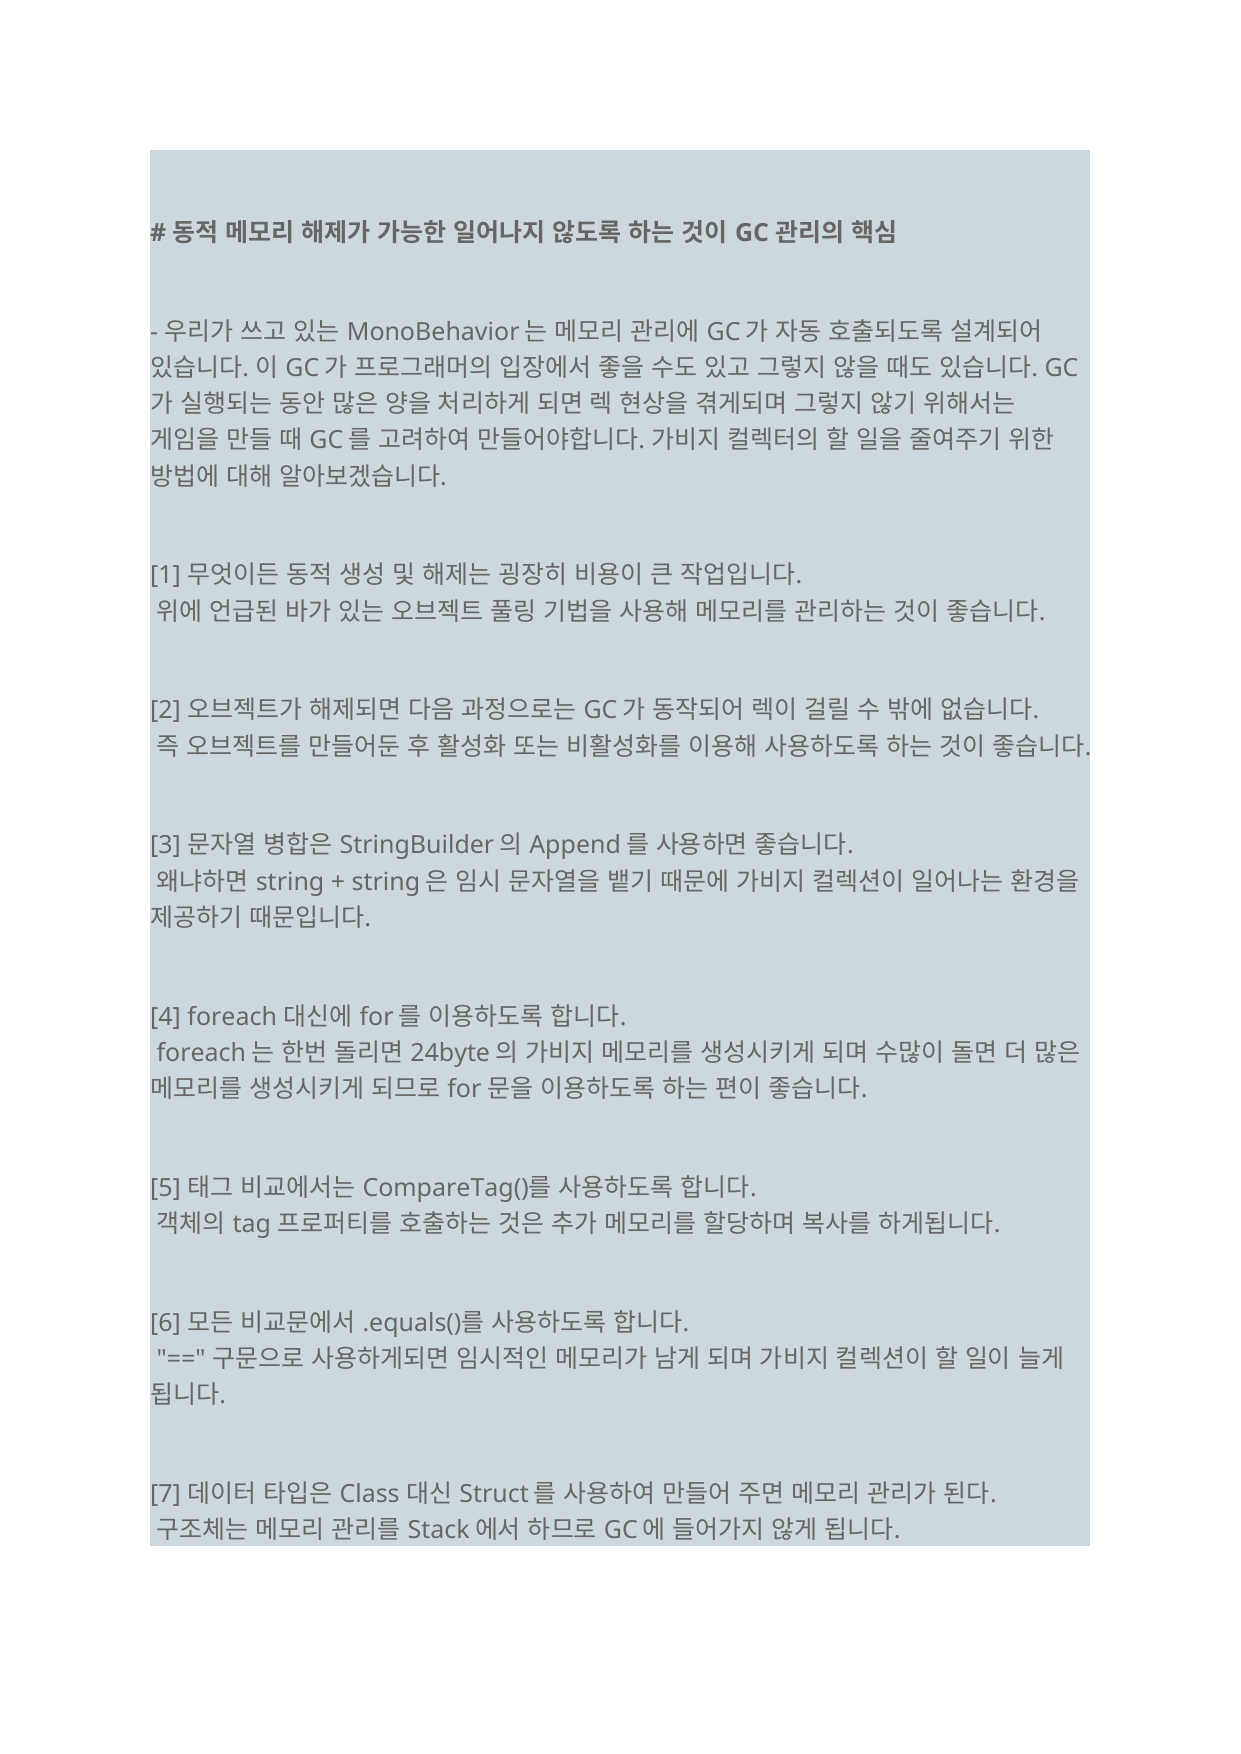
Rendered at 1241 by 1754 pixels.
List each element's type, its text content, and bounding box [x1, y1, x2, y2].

text [1] 무엇이든 동적 생성 및 해제는 굉장히 비용이 큰 작업입니다. [150, 555, 1090, 591]
text - 우리가 쓰고 있는 MonoBehavior는 메모리 관리에 GC가 자동 호출되도록 설계되어 있습니다. 이 GC가 프로그래머의 입장에서 좋을 수도 있고 그렇지 않을 때도 있습니다. GC가 실행되는 동안 많은 양을 처리하게 되면 렉 현상을 겪게되며 그렇지 않기 위해서는 게임을 만들 때 GC를 고려하여 만들어야합니다. 가비지 컬렉터의 할 일을 줄여주기 위한 방법에 대해 알아보겠습니다. [150, 311, 1090, 492]
text 위에 언급된 바가 있는 오브젝트 풀링 기법을 사용해 메모리를 관리하는 것이 좋습니다. [150, 591, 1090, 627]
text foreach는 한번 돌리면 24byte의 가비지 메모리를 생성시키게 되며 수많이 돌면 더 많은 메모리를 생성시키게 되므로 for 문을 이용하도록 하는 편이 좋습니다. [150, 1032, 1090, 1105]
text [4] foreach 대신에 for를 이용하도록 합니다. [150, 996, 1090, 1032]
text [5] 태그 비교에서는 CompareTag()를 사용하도록 합니다. [150, 1167, 1090, 1204]
text [7] 데이터 타입은 Class 대신 Struct를 사용하여 만들어 주면 메모리 관리가 된다. [150, 1474, 1090, 1510]
text "==" 구문으로 사용하게되면 임시적인 메모리가 남게 되며 가비지 컬렉션이 할 일이 늘게 됩니다. [150, 1339, 1090, 1411]
text [3] 문자열 병합은 StringBuilder의 Append를 사용하면 좋습니다. [150, 825, 1090, 861]
text # 동적 메모리 해제가 가능한 일어나지 않도록 하는 것이 GC 관리의 핵심 [150, 212, 1090, 249]
text 객체의 tag 프로퍼티를 호출하는 것은 추가 메모리를 할당하며 복사를 하게됩니다. [150, 1204, 1090, 1240]
text [6] 모든 비교문에서 .equals()를 사용하도록 합니다. [150, 1302, 1090, 1339]
text 왜냐하면 string + string은 임시 문자열을 뱉기 때문에 가비지 컬렉션이 일어나는 환경을 제공하기 때문입니다. [150, 861, 1090, 934]
text [2] 오브젝트가 해제되면 다음 과정으로는 GC가 동작되어 렉이 걸릴 수 밖에 없습니다. [150, 690, 1090, 726]
text 즉 오브젝트를 만들어둔 후 활성화 또는 비활성화를 이용해 사용하도록 하는 것이 좋습니다. [150, 726, 1090, 762]
text 구조체는 메모리 관리를 Stack에서 하므로 GC에 들어가지 않게 됩니다. [150, 1510, 1090, 1546]
